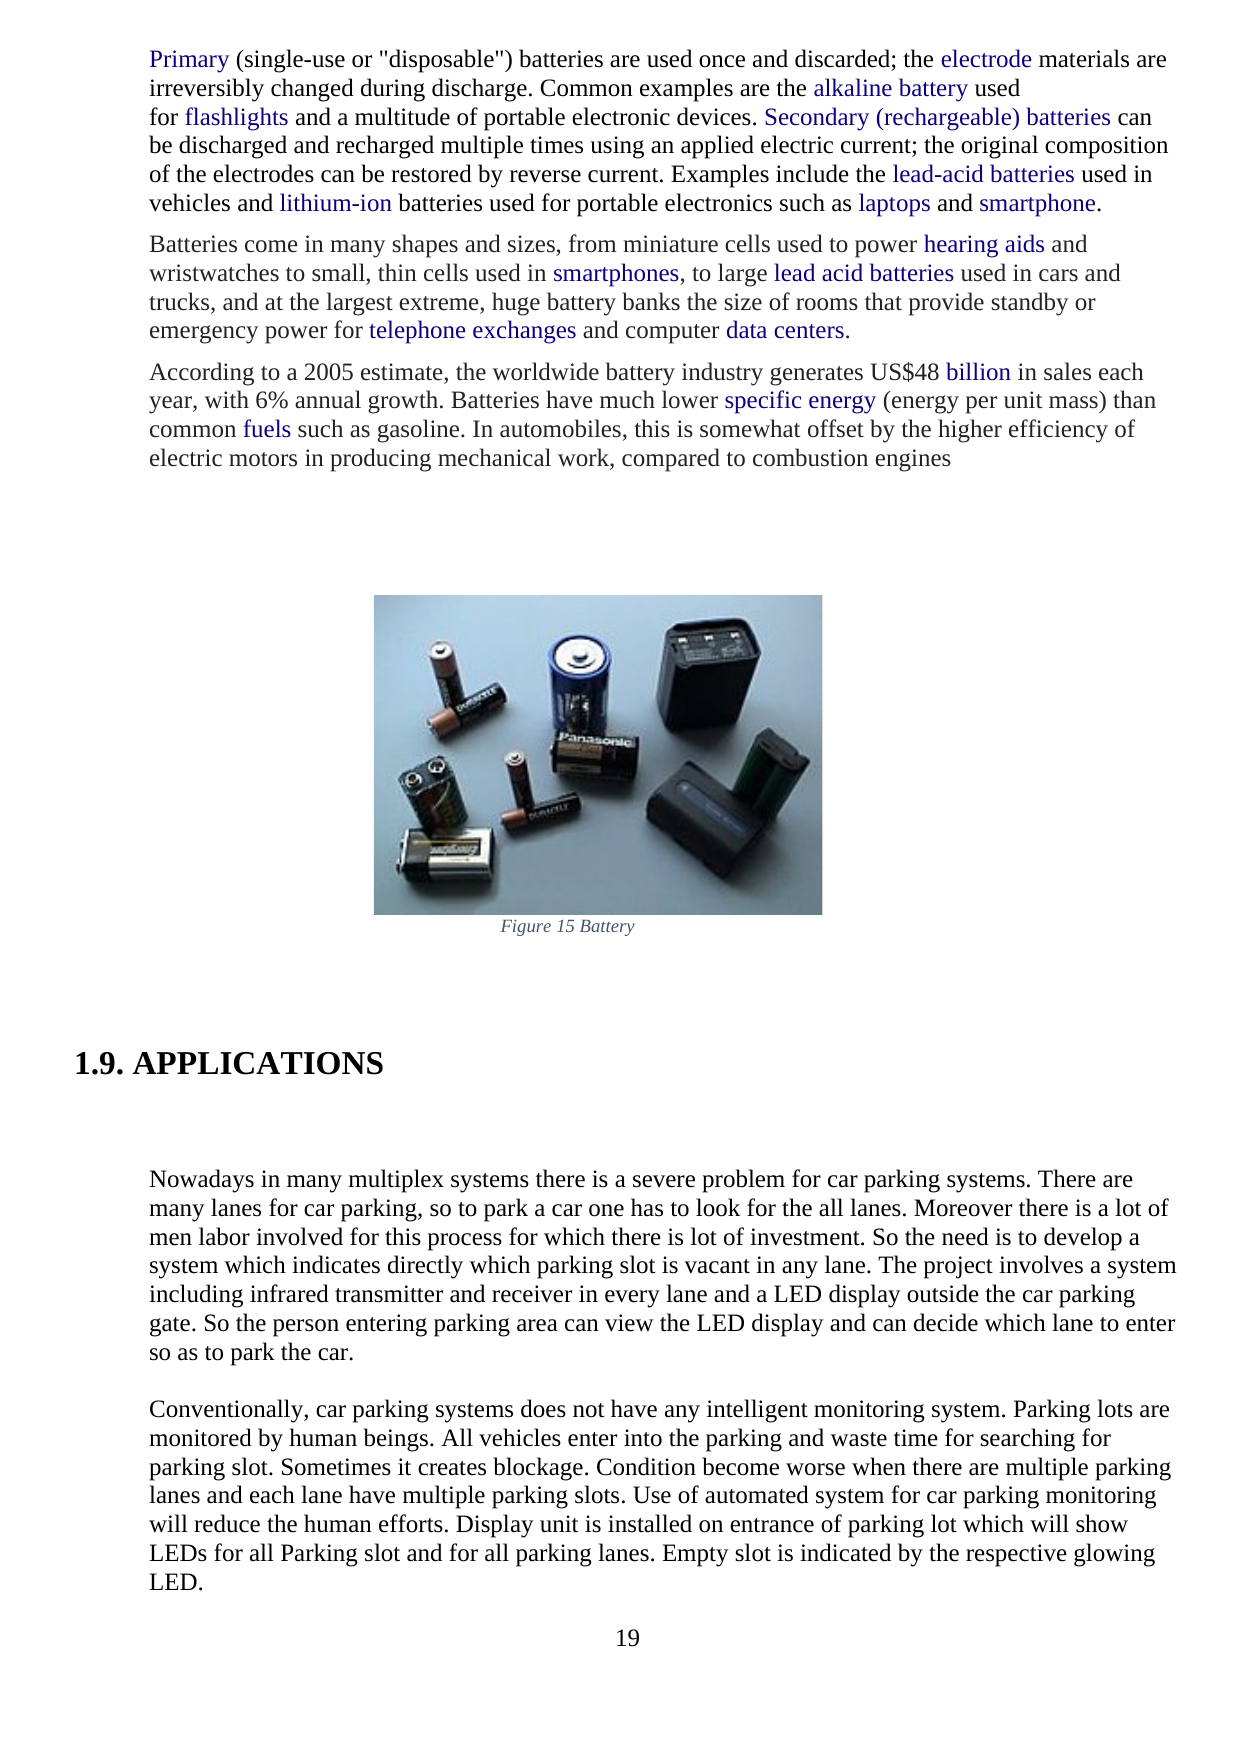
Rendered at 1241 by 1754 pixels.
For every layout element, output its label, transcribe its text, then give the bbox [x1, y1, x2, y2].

text According to a 2005 estimate, the worldwide battery industry generates US$48 billion in sales each year, with 6% annual growth. Batteries have much lower specific energy (energy per unit mass) than common fuels such as gasoline. In automobiles, this is somewhat offset by the higher efficiency of electric motors in producing mechanical work, compared to combustion engines [74, 357, 1181, 472]
text Figure 15 Battery [74, 915, 1181, 936]
text Primary (single-use or "disposable") batteries are used once and discarded; the electrode materials are irreversibly changed during discharge. Common examples are the alkaline battery used for flashlights and a multitude of portable electronic devices. Secondary (rechargeable) batteries can be discharged and recharged multiple times using an applied electric current; the original composition of the electrodes can be restored by reverse current. Examples include the lead-acid batteries used in vehicles and lithium-ion batteries used for portable electronics such as laptops and smartphone. [74, 44, 1181, 217]
text Conventionally, car parking systems does not have any intelligent monitoring system. Parking lots are monitored by human beings. All vehicles enter into the parking and waste time for searching for parking slot. Sometimes it creates blockage. Condition become worse when there are multiple parking lanes and each lane have multiple parking slots. Use of automated system for car parking monitoring will reduce the human efforts. Display unit is installed on entrance of parking lot which will show LEDs for all Parking slot and for all parking lanes. Empty slot is indicated by the respective glowing LED. [74, 1394, 1181, 1595]
text Nowadays in many multiplex systems there is a severe problem for car parking systems. There are many lanes for car parking, so to park a car one has to look for the all lanes. Moreover there is a lot of men labor involved for this process for which there is lot of investment. So the need is to develop a system which indicates directly which parking slot is vacant in any lane. The project involves a system including infrared transmitter and receiver in every lane and a LED display outside the car parking gate. So the person entering parking area can view the LED display and can decide which lane to enter so as to park the car. [74, 1164, 1181, 1365]
text Batteries come in many shapes and sizes, from miniature cells used to power hearing aids and wristwatches to small, thin cells used in smartphones, to large lead acid batteries used in cars and trucks, and at the largest extreme, huge battery banks the size of rooms that provide standby or emergency power for telephone exchanges and computer data centers. [74, 229, 1181, 344]
text 1.9. APPLICATIONS [74, 1043, 1181, 1082]
picture [373, 595, 823, 915]
